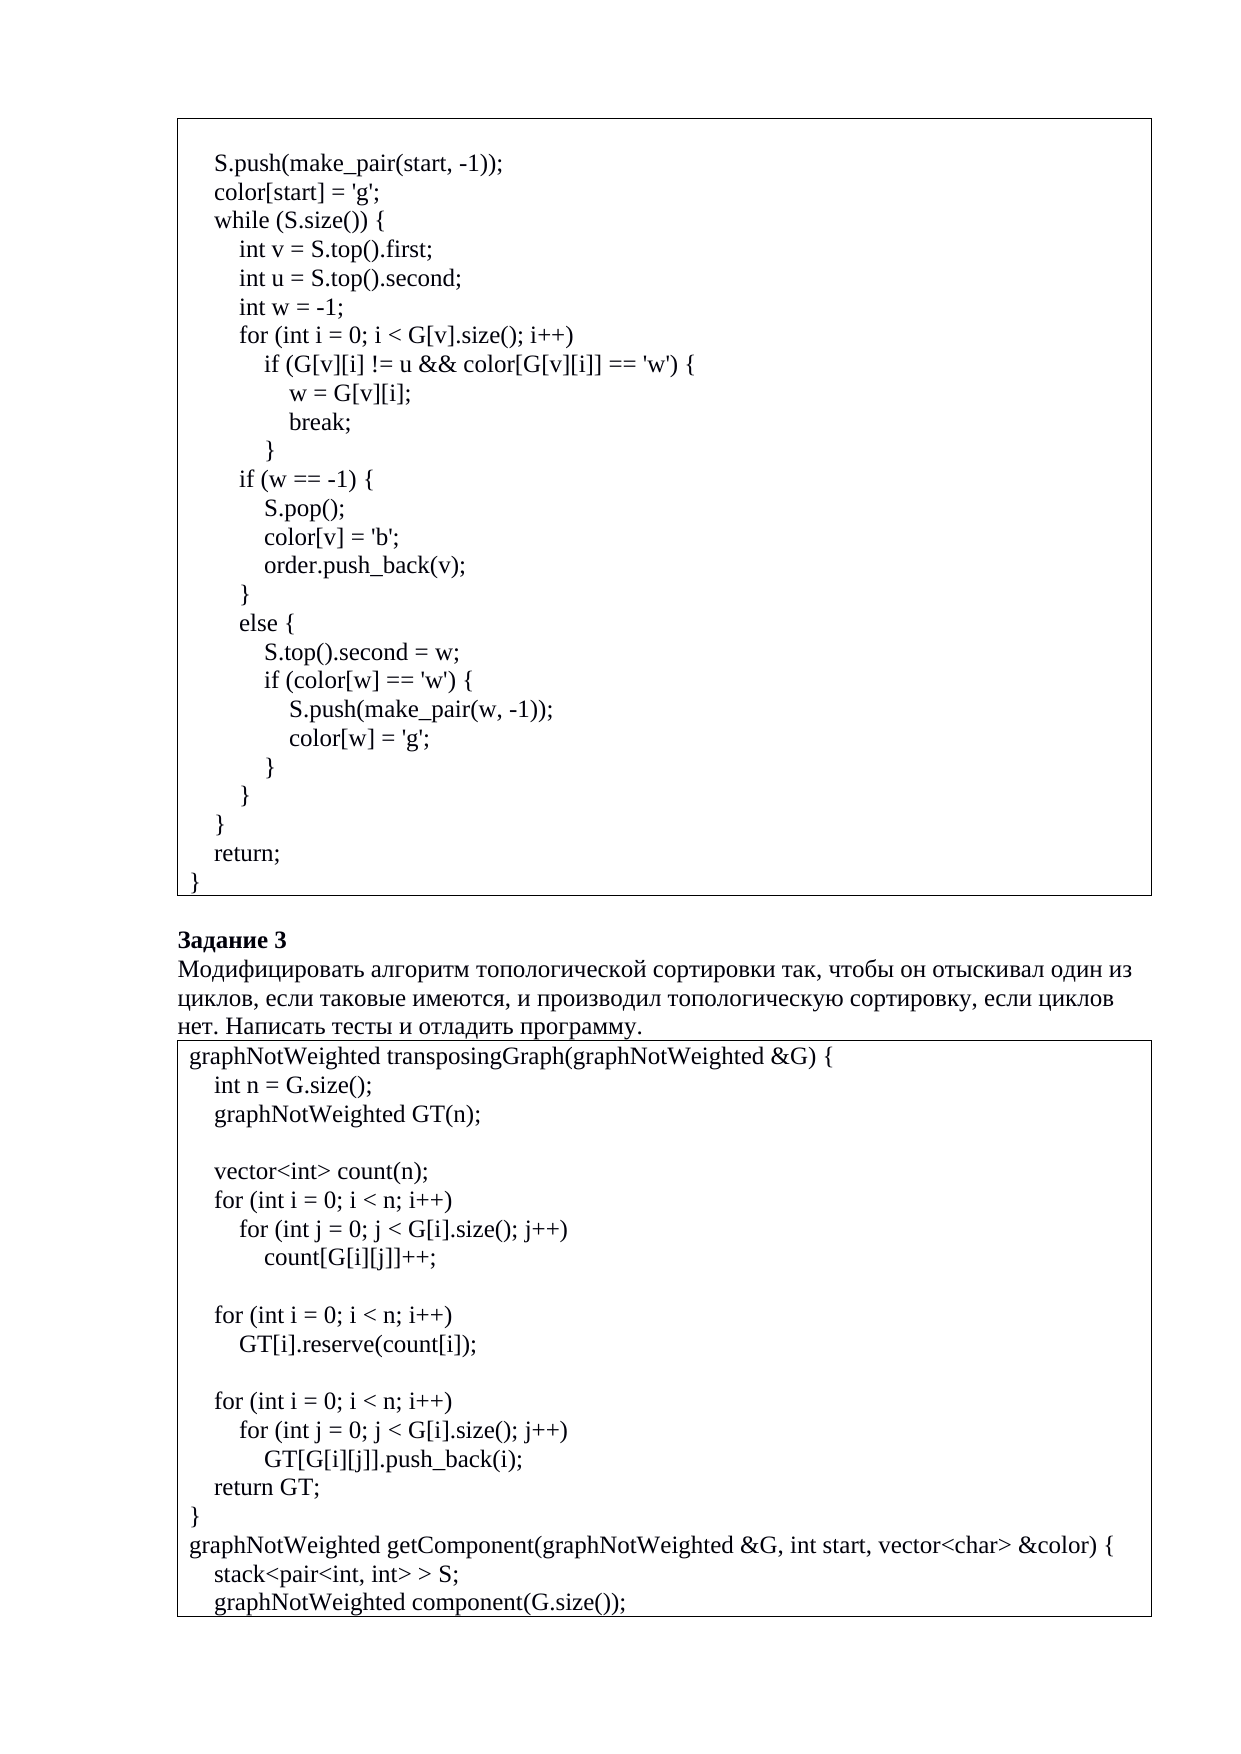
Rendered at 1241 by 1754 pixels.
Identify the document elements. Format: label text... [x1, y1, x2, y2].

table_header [178, 119, 1151, 895]
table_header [178, 1041, 1151, 1616]
text Модифицировать алгоритм топологической сортировки так, чтобы он отыскивал один из циклов, если таковые имеются, и производил топологическую сортировку, если циклов нет. Написать тесты и отладить программу. [177, 954, 1152, 1040]
text Задание 3 [177, 925, 1152, 954]
